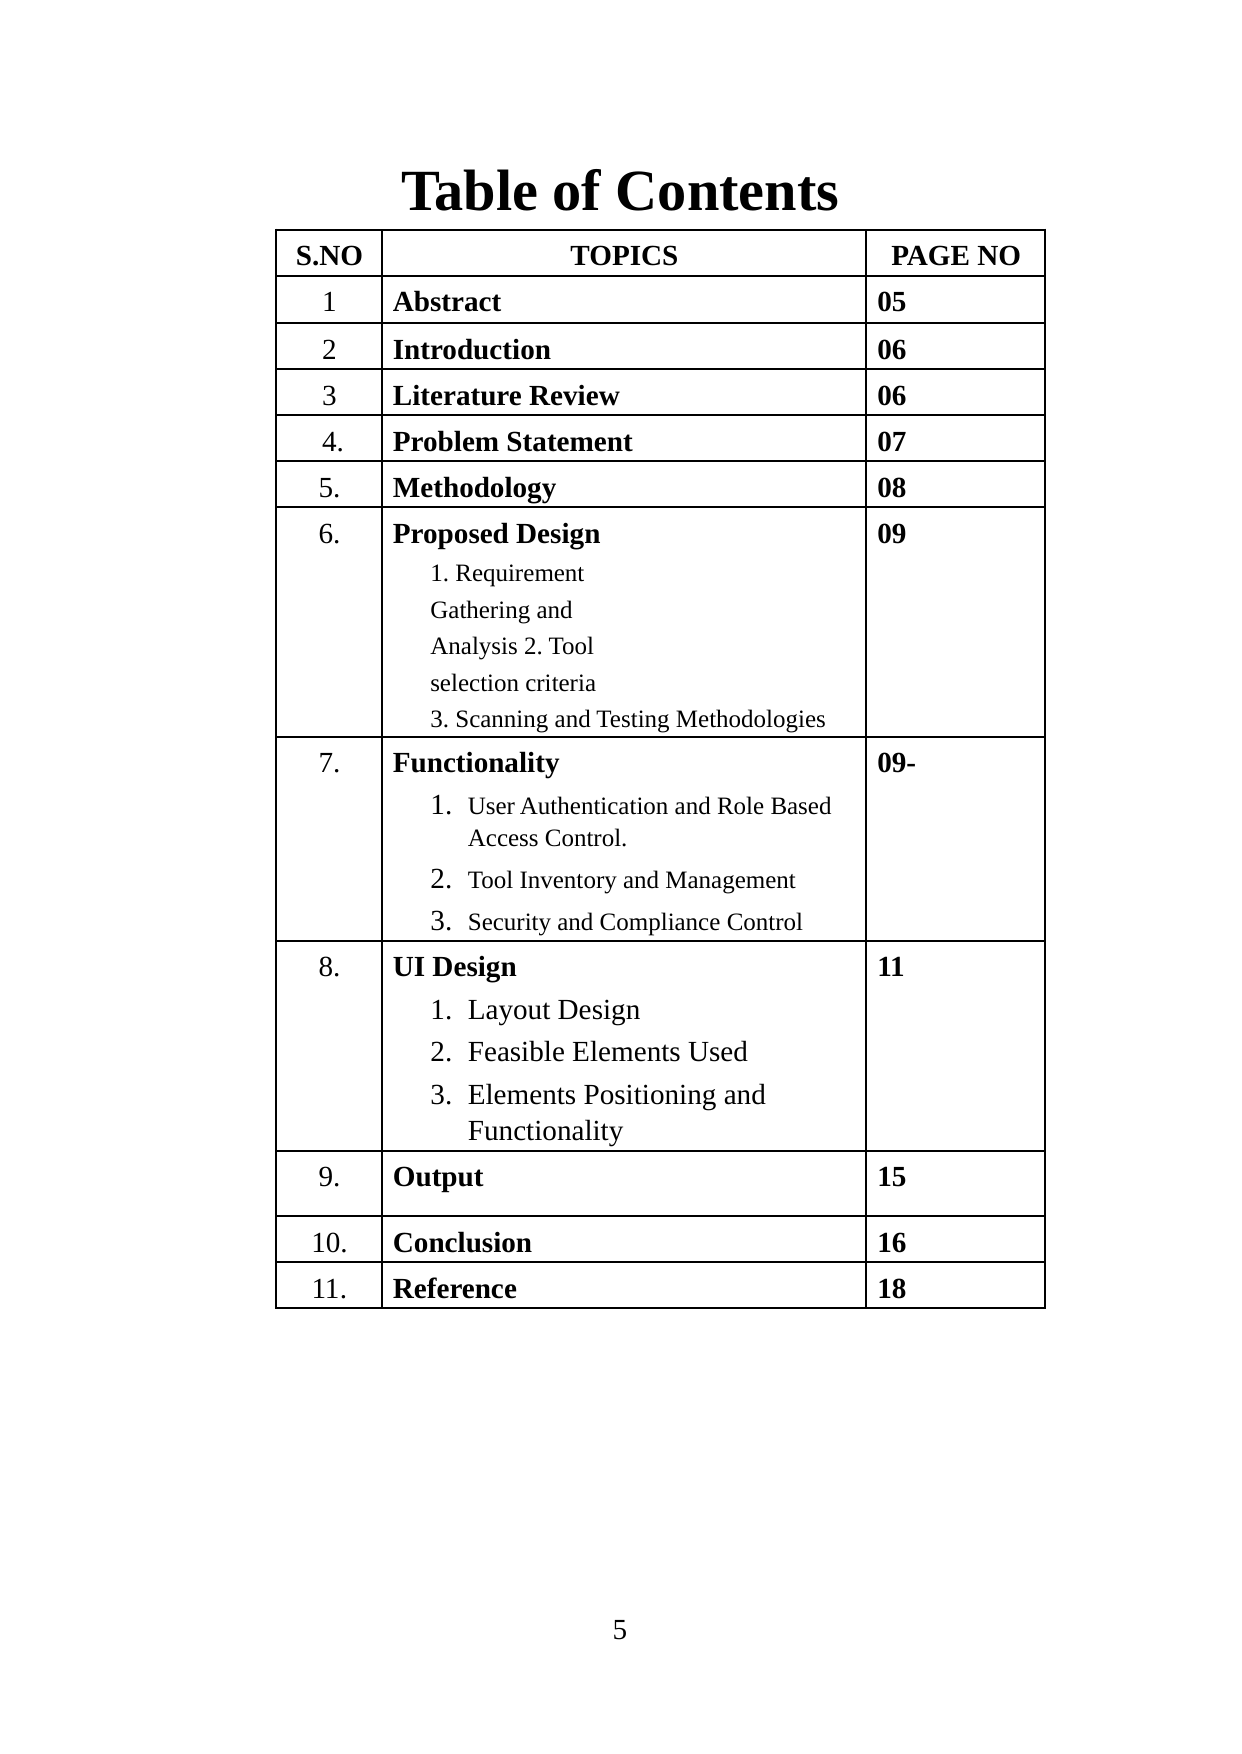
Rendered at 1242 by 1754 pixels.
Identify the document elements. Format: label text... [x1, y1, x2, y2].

table_cell Methodology [383, 462, 865, 506]
table_cell 11 [867, 942, 1044, 1149]
table_cell Abstract [383, 277, 865, 322]
table_cell 5. [277, 462, 381, 506]
table_cell 9. [277, 1152, 381, 1215]
table_cell 4. [277, 416, 381, 460]
table_cell Reference [383, 1263, 865, 1307]
table_cell Proposed Design 1. Requirement Gathering and Analysis 2. Tool selection criteria 3. Scanning and Testing Methodologies [383, 508, 865, 736]
table_cell 3 [277, 370, 381, 414]
table_header S.NO [277, 231, 381, 274]
table_cell Functionality User Authentication and Role Based Access Control. Tool Inventory and Management Security and Compliance Control [383, 738, 865, 939]
table_cell 15 [867, 1152, 1044, 1215]
table_cell 2 [277, 324, 381, 368]
table_cell 8. [277, 942, 381, 1149]
table_cell 16 [867, 1217, 1044, 1261]
table_cell 11. [277, 1263, 381, 1307]
table_header TOPICS [383, 231, 865, 274]
table_cell Conclusion [383, 1217, 865, 1261]
table_cell 7. [277, 738, 381, 939]
table_cell 1 [277, 277, 381, 322]
text Table of Contents [401, 156, 1090, 223]
table_cell 09- [867, 738, 1044, 939]
table_cell 09 [867, 508, 1044, 736]
table_cell UI Design Layout Design Feasible Elements Used Elements Positioning and Functionality [383, 942, 865, 1149]
table_cell 10. [277, 1217, 381, 1261]
table_cell 05 [867, 277, 1044, 322]
table_cell 08 [867, 462, 1044, 506]
table_cell Output [383, 1152, 865, 1215]
table_header PAGE NO [867, 231, 1044, 274]
table_cell Introduction [383, 324, 865, 368]
table_cell 6. [277, 508, 381, 736]
table_cell Problem Statement [383, 416, 865, 460]
table_cell Literature Review [383, 370, 865, 414]
table_cell 18 [867, 1263, 1044, 1307]
table_cell 06 [867, 324, 1044, 368]
table_cell 07 [867, 416, 1044, 460]
table_cell 06 [867, 370, 1044, 414]
